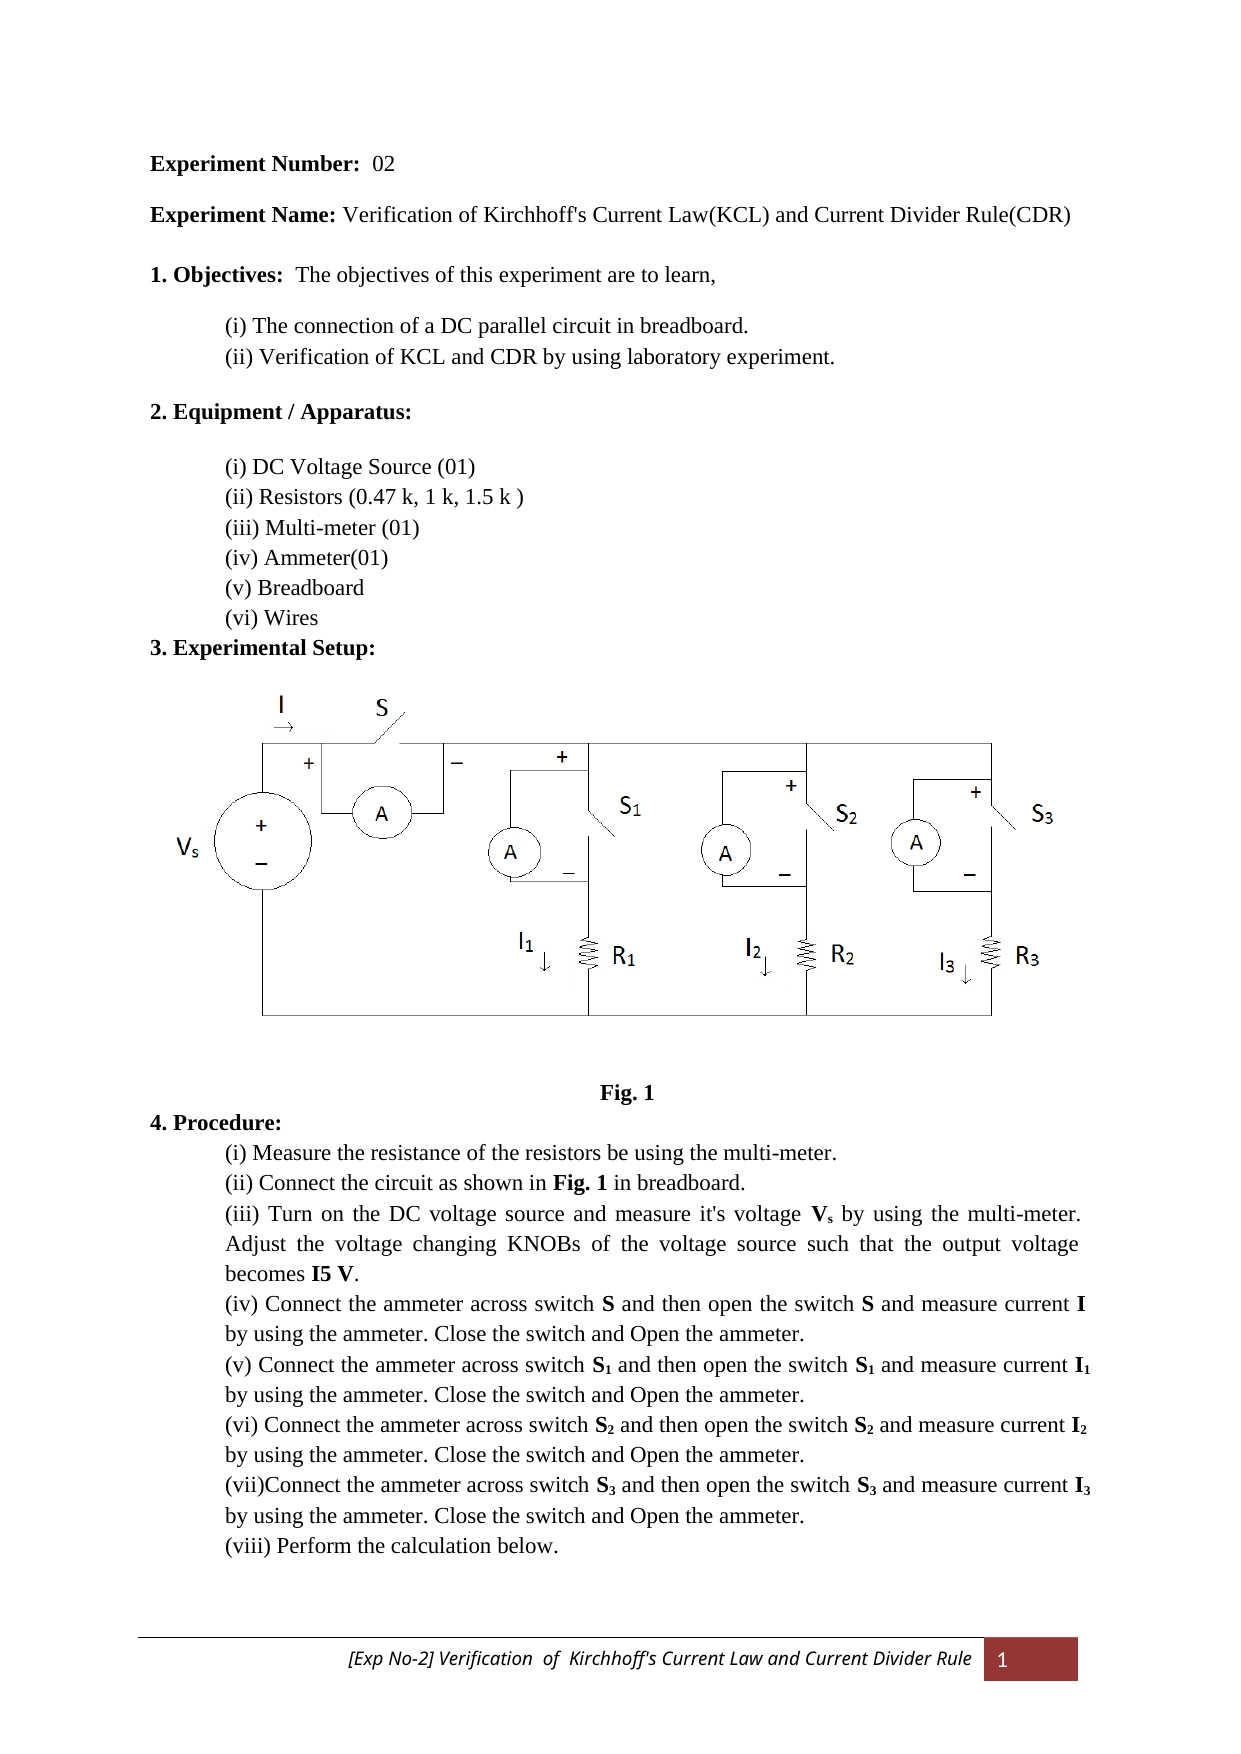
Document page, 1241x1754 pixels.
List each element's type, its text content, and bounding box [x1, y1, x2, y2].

text 2. Equipment / Apparatus: [150, 398, 1090, 424]
text (ii) Connect the circuit as shown in Fig. 1 in breadboard. [150, 1169, 1090, 1196]
text Experiment Name: Verification of Kirchhoff's Current Law(KCL) and Current Divider Rule(CDR) [150, 201, 1090, 227]
text (vii)Connect the ammeter across switch S3 and then open the switch S3 and measure current I3 by using the ammeter. Close the switch and Open the ammeter. [150, 1472, 1090, 1528]
text (iv) Ammeter(01) [150, 544, 1090, 570]
text (ii) Resistors (0.47 k, 1 k, 1.5 k ) [150, 483, 1090, 510]
text (v) Breadboard [150, 574, 1090, 600]
text (i) DC Voltage Source (01) [150, 453, 1090, 479]
text 1. Objectives: The objectives of this experiment are to learn, [150, 261, 1090, 288]
text (v) Connect the ammeter across switch S1 and then open the switch S1 and measure current I1 by using the ammeter. Close the switch and Open the ammeter. [150, 1351, 1090, 1407]
text (ii) Verification of KCL and CDR by using laboratory experiment. [150, 343, 1090, 369]
text (vi) Wires [150, 604, 1090, 631]
text (viii) Perform the calculation below. [150, 1532, 1090, 1558]
text 4. Procedure: [150, 1109, 1090, 1135]
text (iii) Multi-meter (01) [150, 513, 1090, 540]
text (iii) Turn on the DC voltage source and measure it's voltage Vs by using the multi-meter. Adjust the voltage changing KNOBs of the voltage source such that the output voltage becomes I5 V. [150, 1200, 1090, 1286]
text Fig. 1 [150, 1079, 1090, 1105]
text 3. Experimental Setup: [150, 634, 1090, 661]
text (i) Measure the resistance of the resistors be using the multi-meter. [150, 1139, 1090, 1166]
text (i) The connection of a DC parallel circuit in breadboard. [150, 312, 1090, 339]
text (iv) Connect the ammeter across switch S and then open the switch S and measure current I by using the ammeter. Close the switch and Open the ammeter. [150, 1290, 1090, 1347]
picture [150, 664, 1090, 1075]
text Experiment Number: 02 [150, 150, 1090, 176]
text (vi) Connect the ammeter across switch S2 and then open the switch S2 and measure current I2 by using the ammeter. Close the switch and Open the ammeter. [150, 1411, 1090, 1468]
